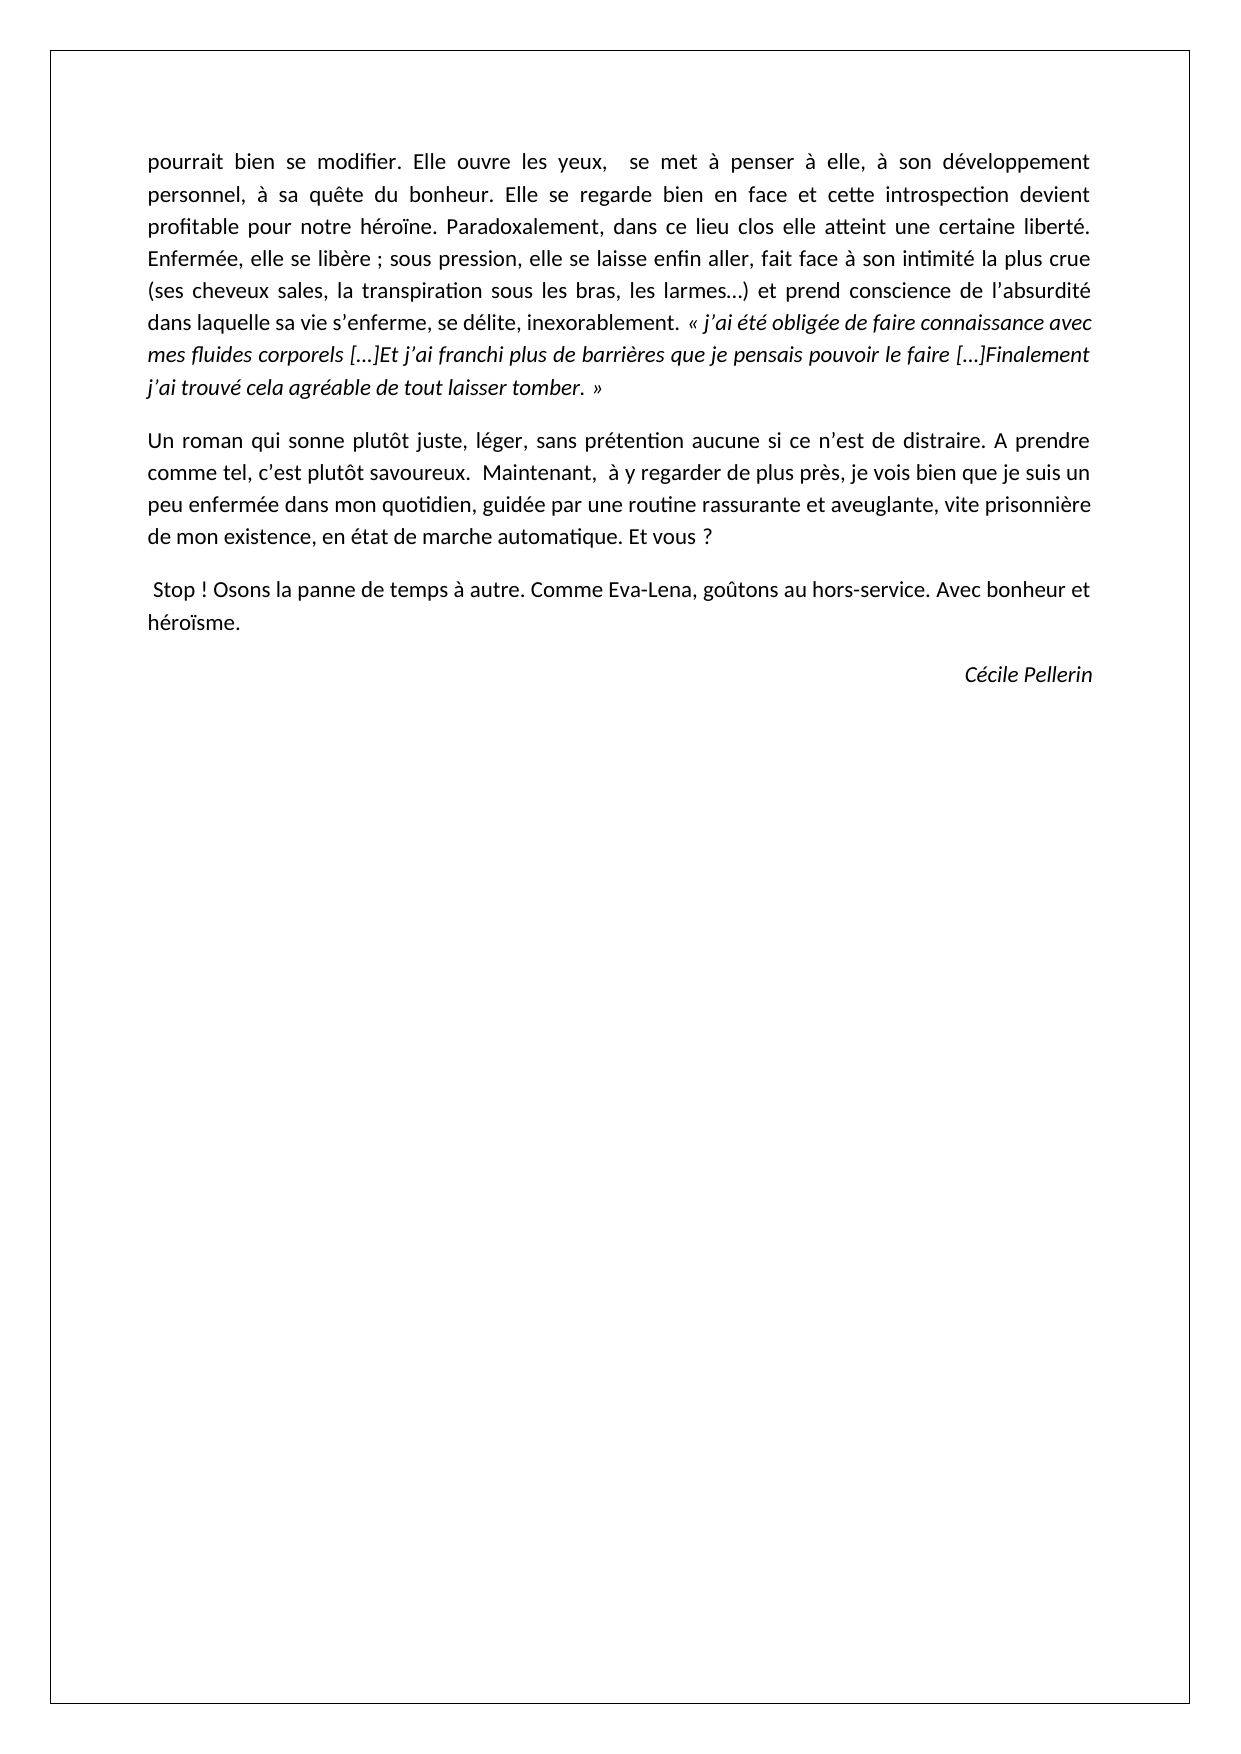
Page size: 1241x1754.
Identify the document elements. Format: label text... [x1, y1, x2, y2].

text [147, 147, 1093, 401]
text Un roman qui sonne plutôt juste, léger, sans prétention aucune si ce n’est de distraire. A prendre comme tel, c’est plutôt savoureux. Maintenant, à y regarder de plus près, je vois bien que je suis un peu enfermée dans mon quotidien, guidée par une routine rassurante et aveuglante, vite prisonnière de mon existence, en état de marche automatique. Et vous ? [147, 426, 1093, 550]
text Stop ! Osons la panne de temps à autre. Comme Eva-Lena, goûtons au hors-service. Avec bonheur et héroïsme. [147, 575, 1093, 636]
text Cécile Pellerin [147, 661, 1093, 689]
